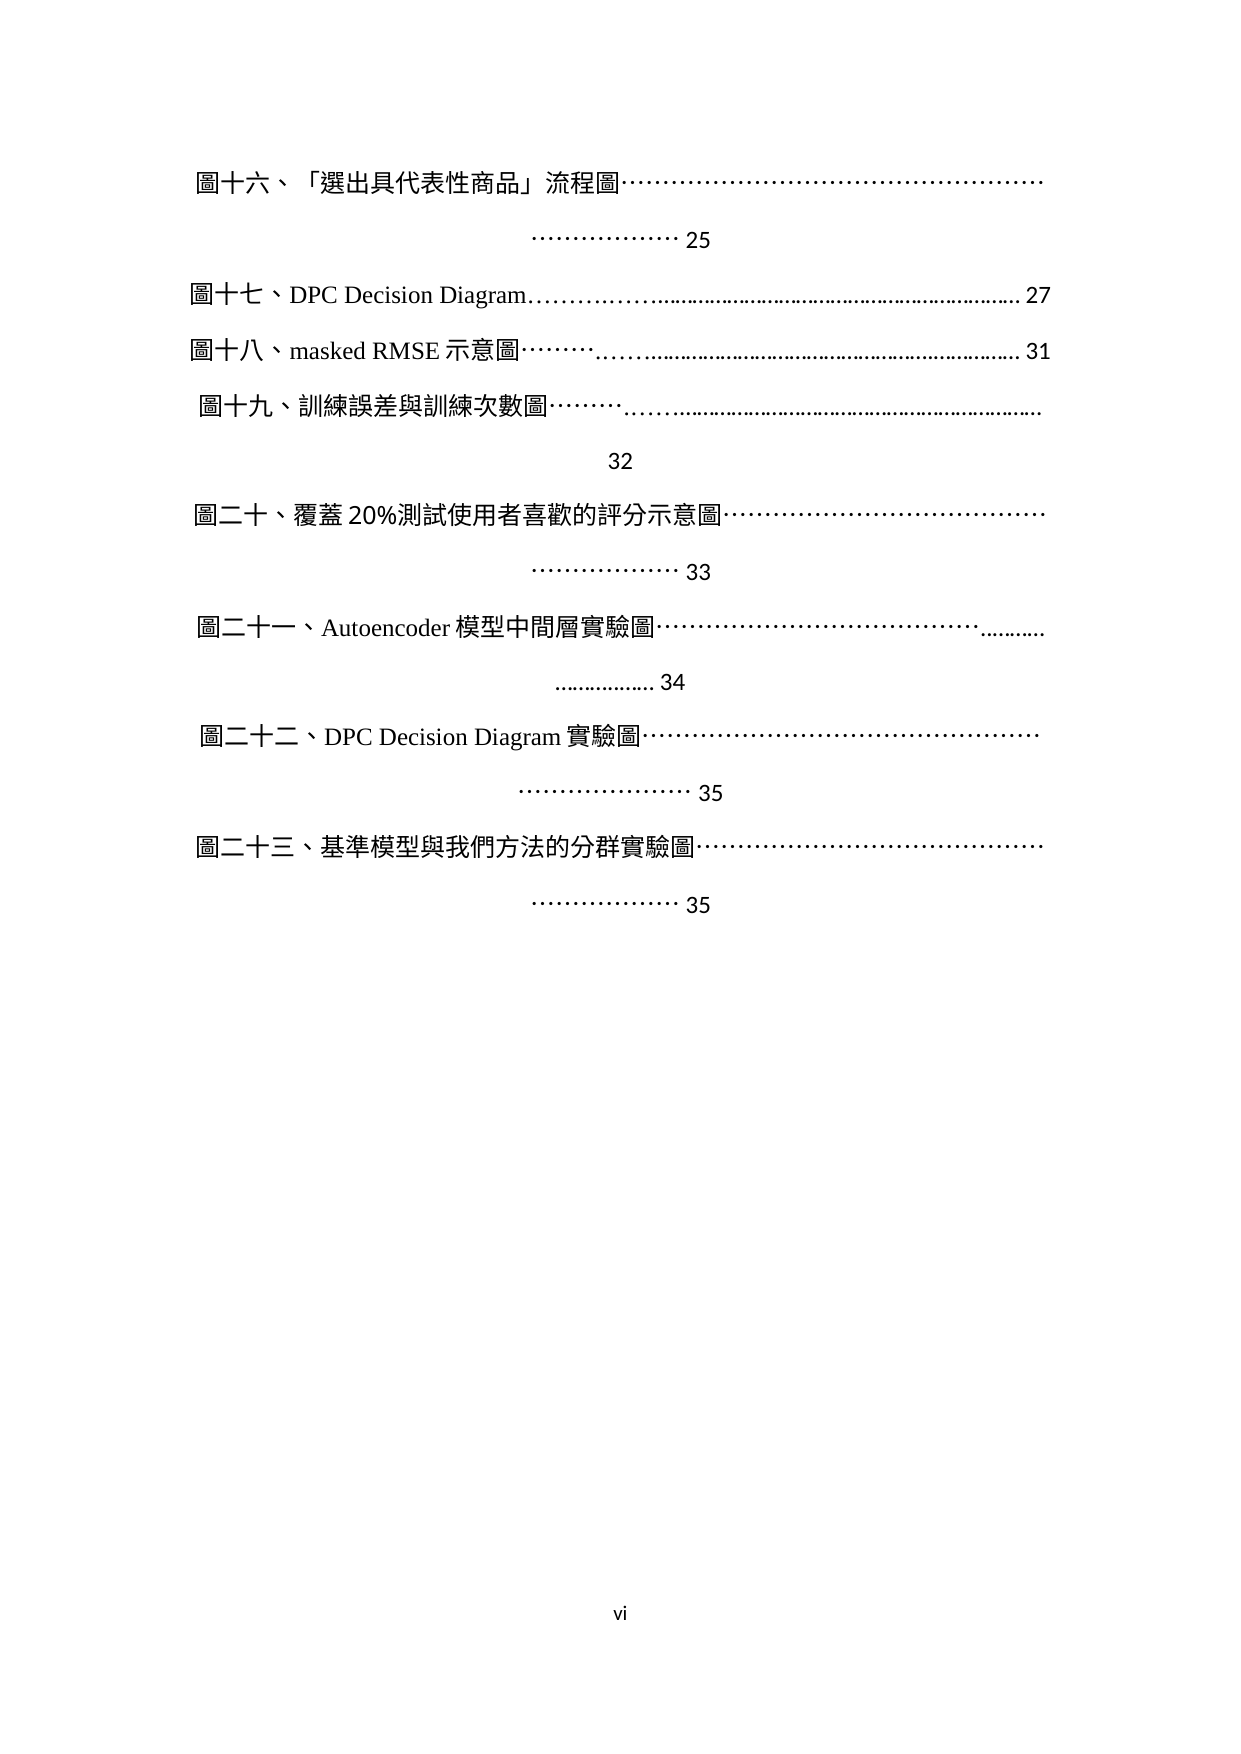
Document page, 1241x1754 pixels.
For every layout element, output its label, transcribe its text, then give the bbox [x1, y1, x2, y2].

text 圖二十三、基準模型與我們方法的分群實驗圖…………………………………………………… 35 [187, 827, 1053, 921]
text 圖十八、masked RMSE示意圖……….……………………………………………….…………… 31 [187, 330, 1053, 367]
text 圖十六、「選出具代表性商品」流程圖…………………………………………………………… 25 [187, 162, 1053, 256]
text 圖十七、DPC Decision Diagram……….…………………………………………………………… 27 [187, 274, 1053, 312]
text 圖二十二、DPC Decision Diagram實驗圖…………………………………………………………… 35 [187, 715, 1053, 809]
text 圖二十、覆蓋20%測試使用者喜歡的評分示意圖………………………………………………… 33 [187, 494, 1053, 588]
text 圖十九、訓練誤差與訓練次數圖……….…………………………………………………………… 32 [187, 386, 1053, 479]
text 圖二十一、Autoencoder模型中間層實驗圖…………………………………..………………..…… 34 [187, 606, 1053, 700]
